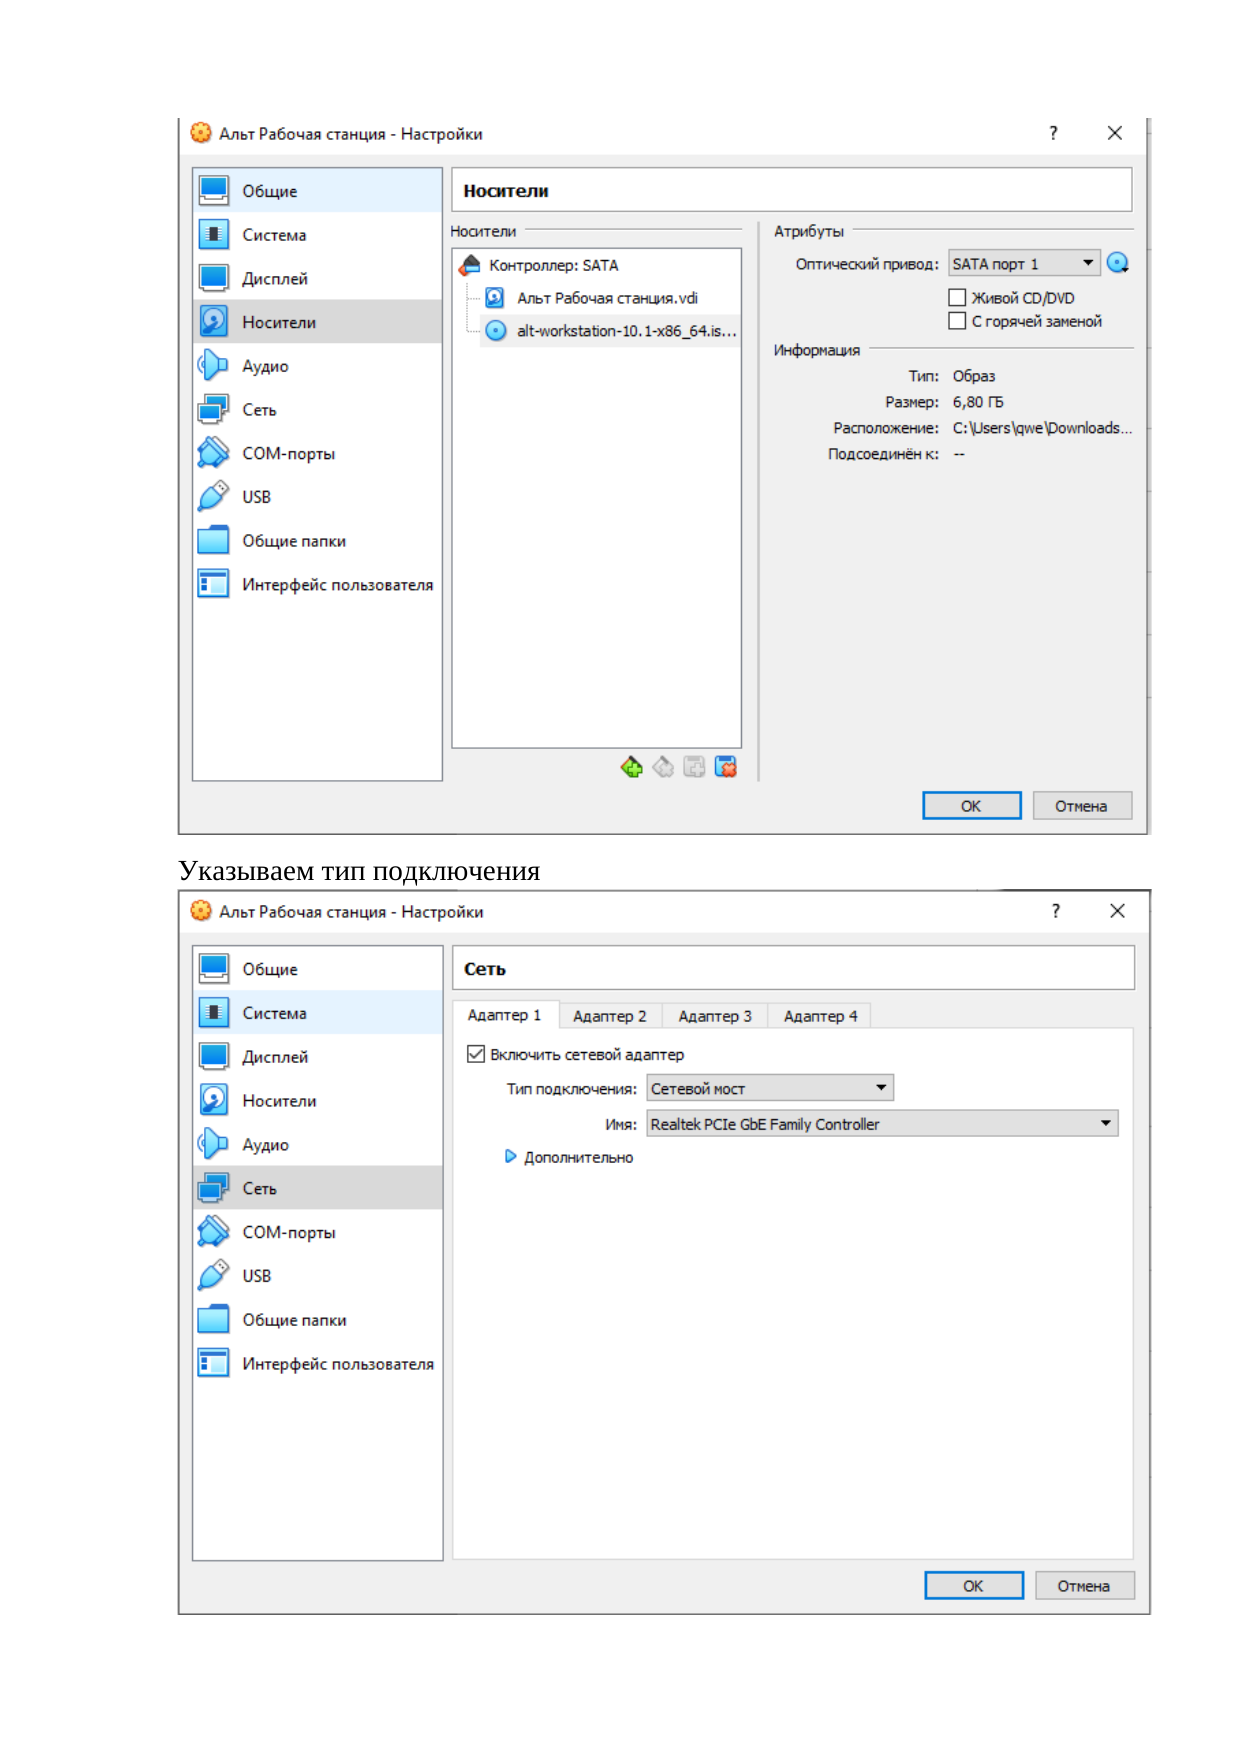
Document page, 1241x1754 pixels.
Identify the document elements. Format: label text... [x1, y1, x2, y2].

picture [177, 118, 1152, 835]
text Указываем тип подключения [177, 853, 1152, 889]
picture [177, 889, 1152, 1615]
